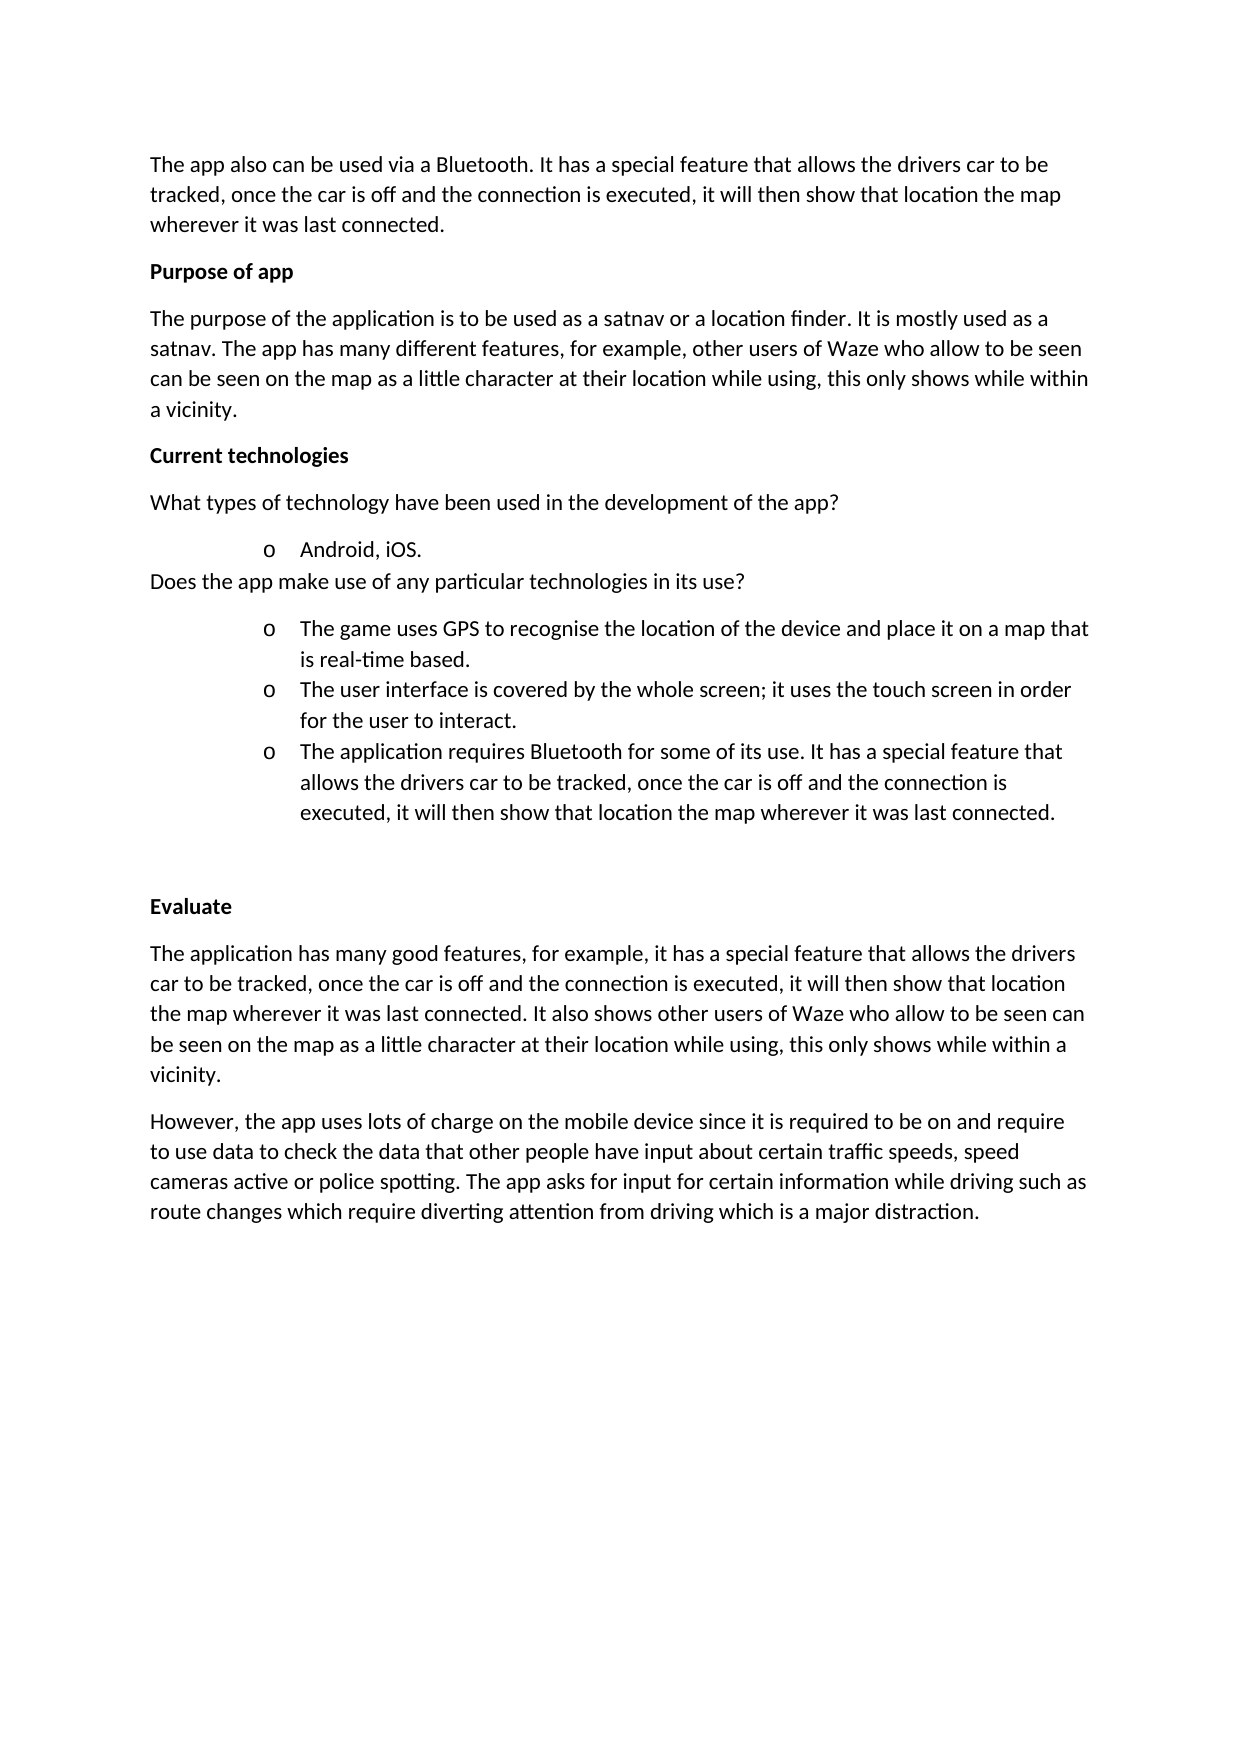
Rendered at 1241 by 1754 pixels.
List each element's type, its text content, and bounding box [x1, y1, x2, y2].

text The purpose of the application is to be used as a satnav or a location finder. It is mostly used as a satnav. The app has many different features, for example, other users of Waze who allow to be seen can be seen on the map as a little character at their location while using, this only shows while within a vicinity. [150, 304, 1090, 423]
text The app also can be used via a Bluetooth. It has a special feature that allows the drivers car to be tracked, once the car is off and the connection is executed, it will then show that location the map wherever it was last connected. [150, 150, 1090, 238]
list The game uses GPS to recognise the location of the device and place it on a map that is real-time based. [262, 614, 1090, 673]
text However, the app uses lots of charge on the mobile device since it is required to be on and require to use data to check the data that other people have input about certain traffic speeds, speed cameras active or police spotting. The app asks for input for certain information while driving such as route changes which require diverting attention from driving which is a major distraction. [150, 1107, 1090, 1225]
text Does the app make use of any particular technologies in its use? [150, 567, 1090, 595]
text The application has many good features, for example, it has a special feature that allows the drivers car to be tracked, once the car is off and the connection is executed, it will then show that location the map wherever it was last connected. It also shows other users of Waze who allow to be seen can be seen on the map as a little character at their location while using, this only shows while within a vicinity. [150, 939, 1090, 1088]
text Evaluate [150, 892, 1090, 920]
text Purpose of app [150, 257, 1090, 285]
text What types of technology have been used in the development of the app? [150, 488, 1090, 517]
list The user interface is covered by the whole screen; it uses the touch screen in order for the user to interact. [262, 675, 1090, 735]
list Android, iOS. [262, 535, 1090, 564]
text Current technologies [150, 442, 1090, 470]
list The application requires Bluetooth for some of its use. It has a special feature that allows the drivers car to be tracked, once the car is off and the connection is executed, it will then show that location the map wherever it was last connected. [262, 737, 1090, 826]
